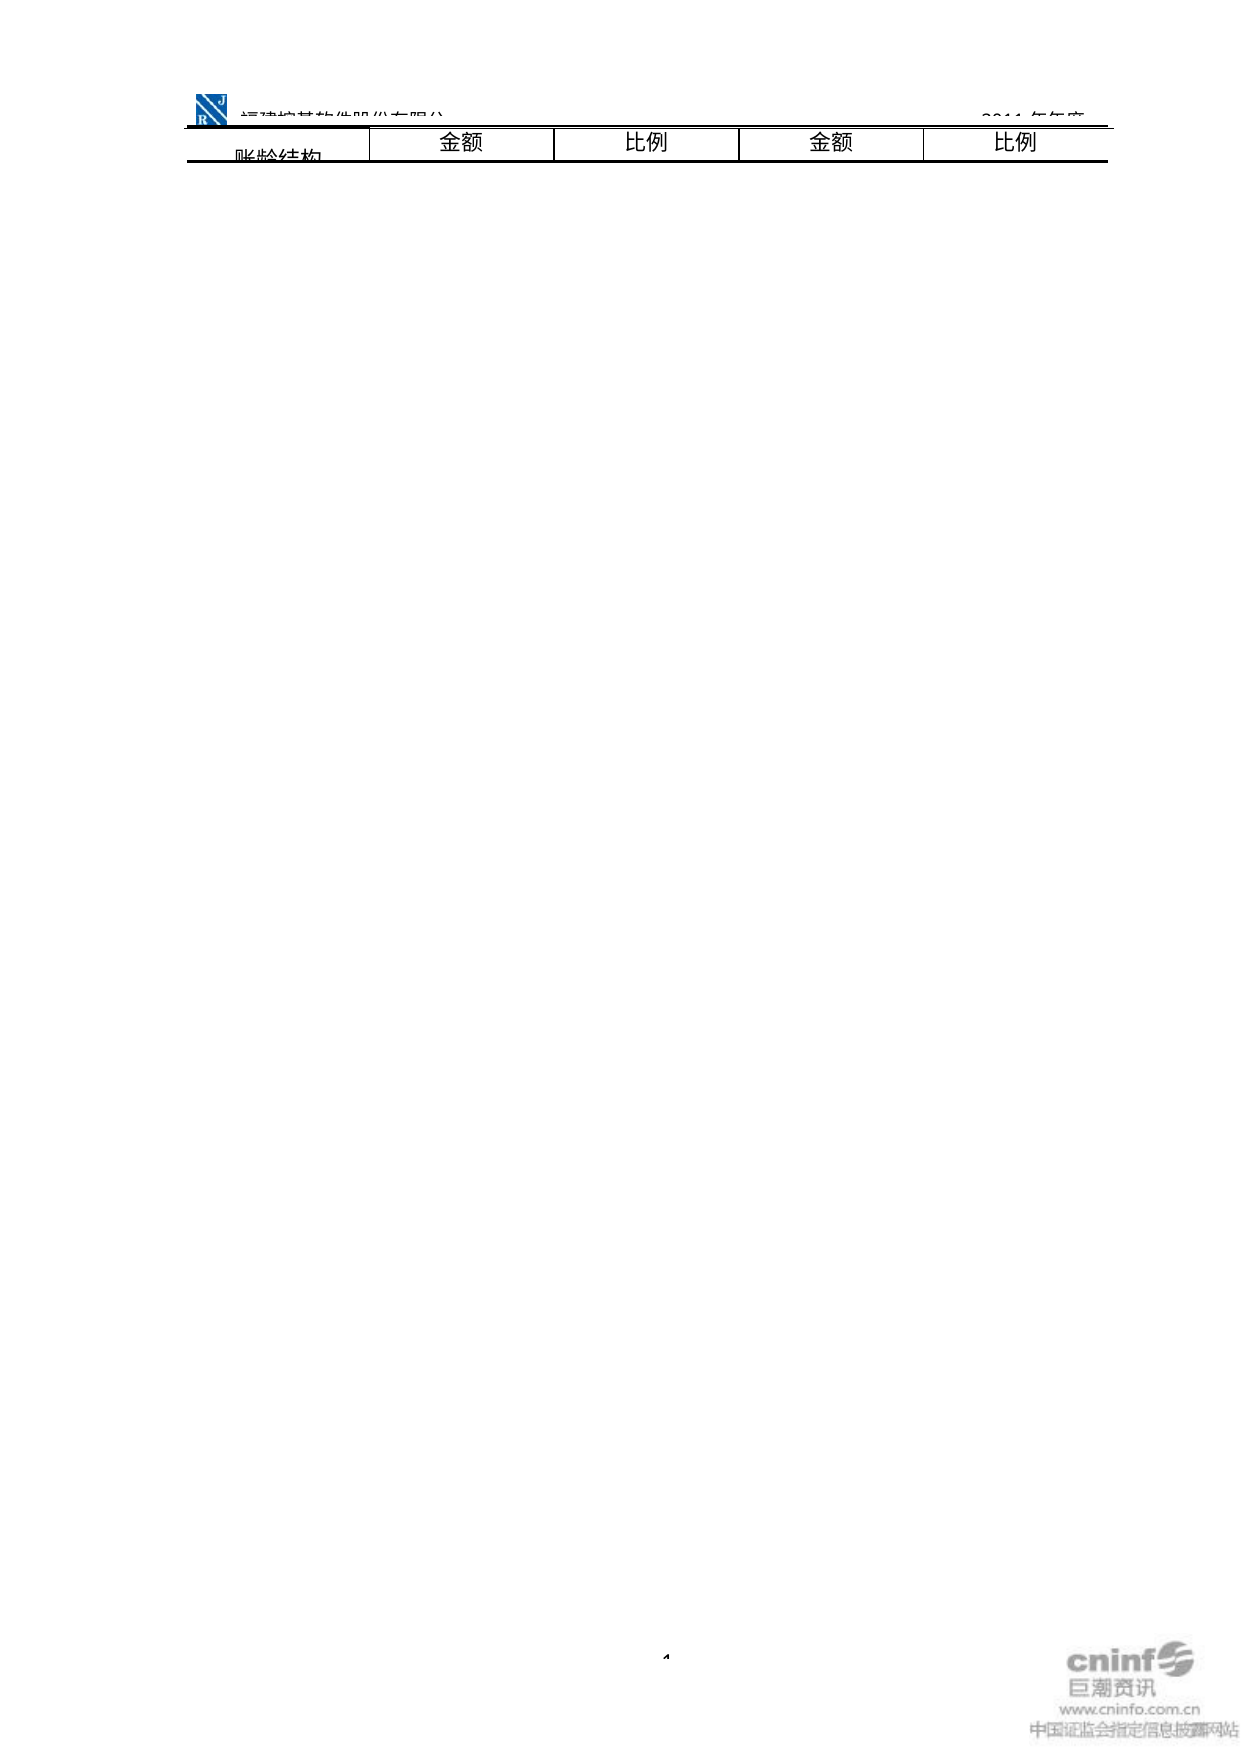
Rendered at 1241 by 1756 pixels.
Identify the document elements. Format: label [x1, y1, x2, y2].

picture [196, 94, 227, 125]
picture [1029, 1633, 1241, 1754]
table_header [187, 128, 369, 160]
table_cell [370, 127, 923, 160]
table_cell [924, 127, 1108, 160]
